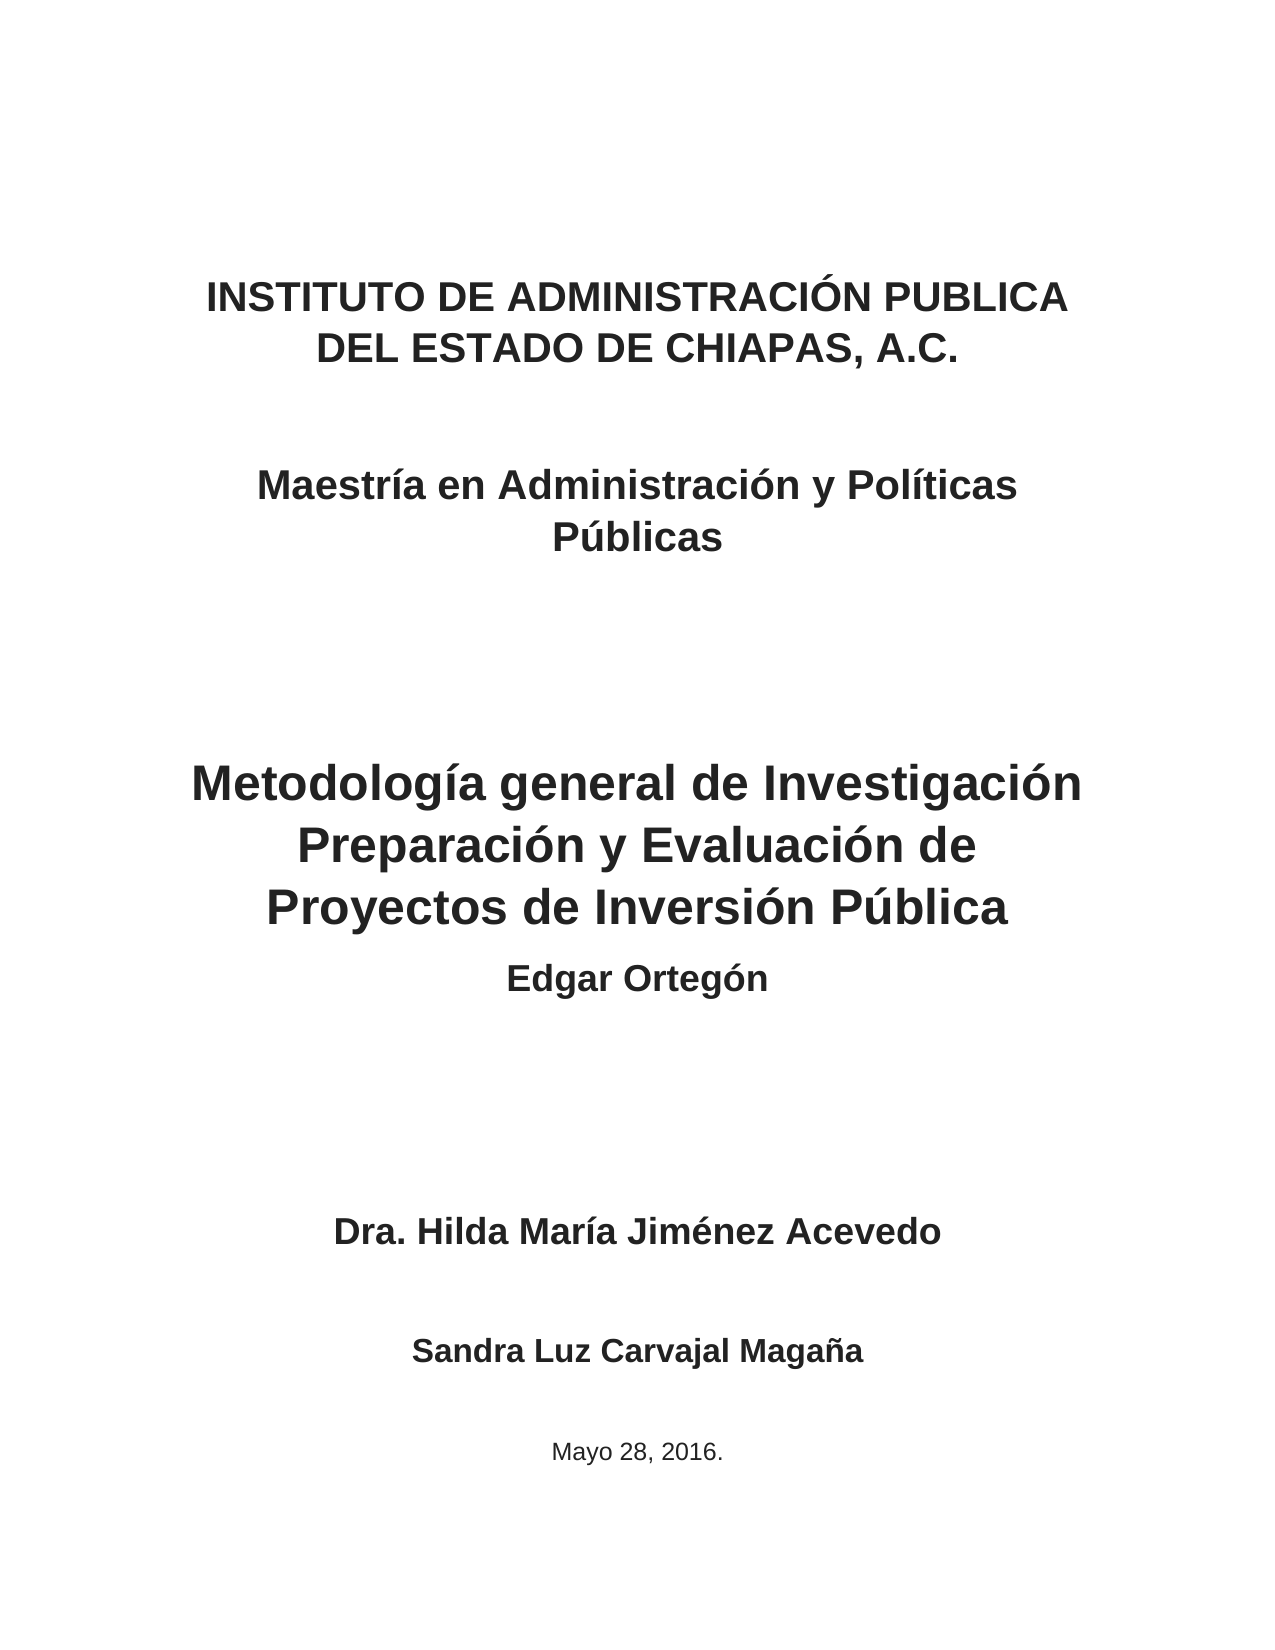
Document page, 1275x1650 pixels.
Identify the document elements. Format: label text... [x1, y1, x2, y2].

text INSTITUTO DE ADMINISTRACIÓN PUBLICA DEL ESTADO DE CHIAPAS, A.C. [177, 272, 1098, 372]
text Maestría en Administración y Políticas Públicas [177, 460, 1098, 560]
text Metodología general de Investigación Preparación y Evaluación de Proyectos de Inversión Pública [177, 754, 1098, 935]
text Sandra Luz Carvajal Magaña [177, 1331, 1098, 1369]
text Mayo 28, 2016. [177, 1437, 1098, 1465]
text Edgar Ortegón [177, 957, 1098, 1000]
text Dra. Hilda María Jiménez Acevedo [177, 1209, 1098, 1253]
